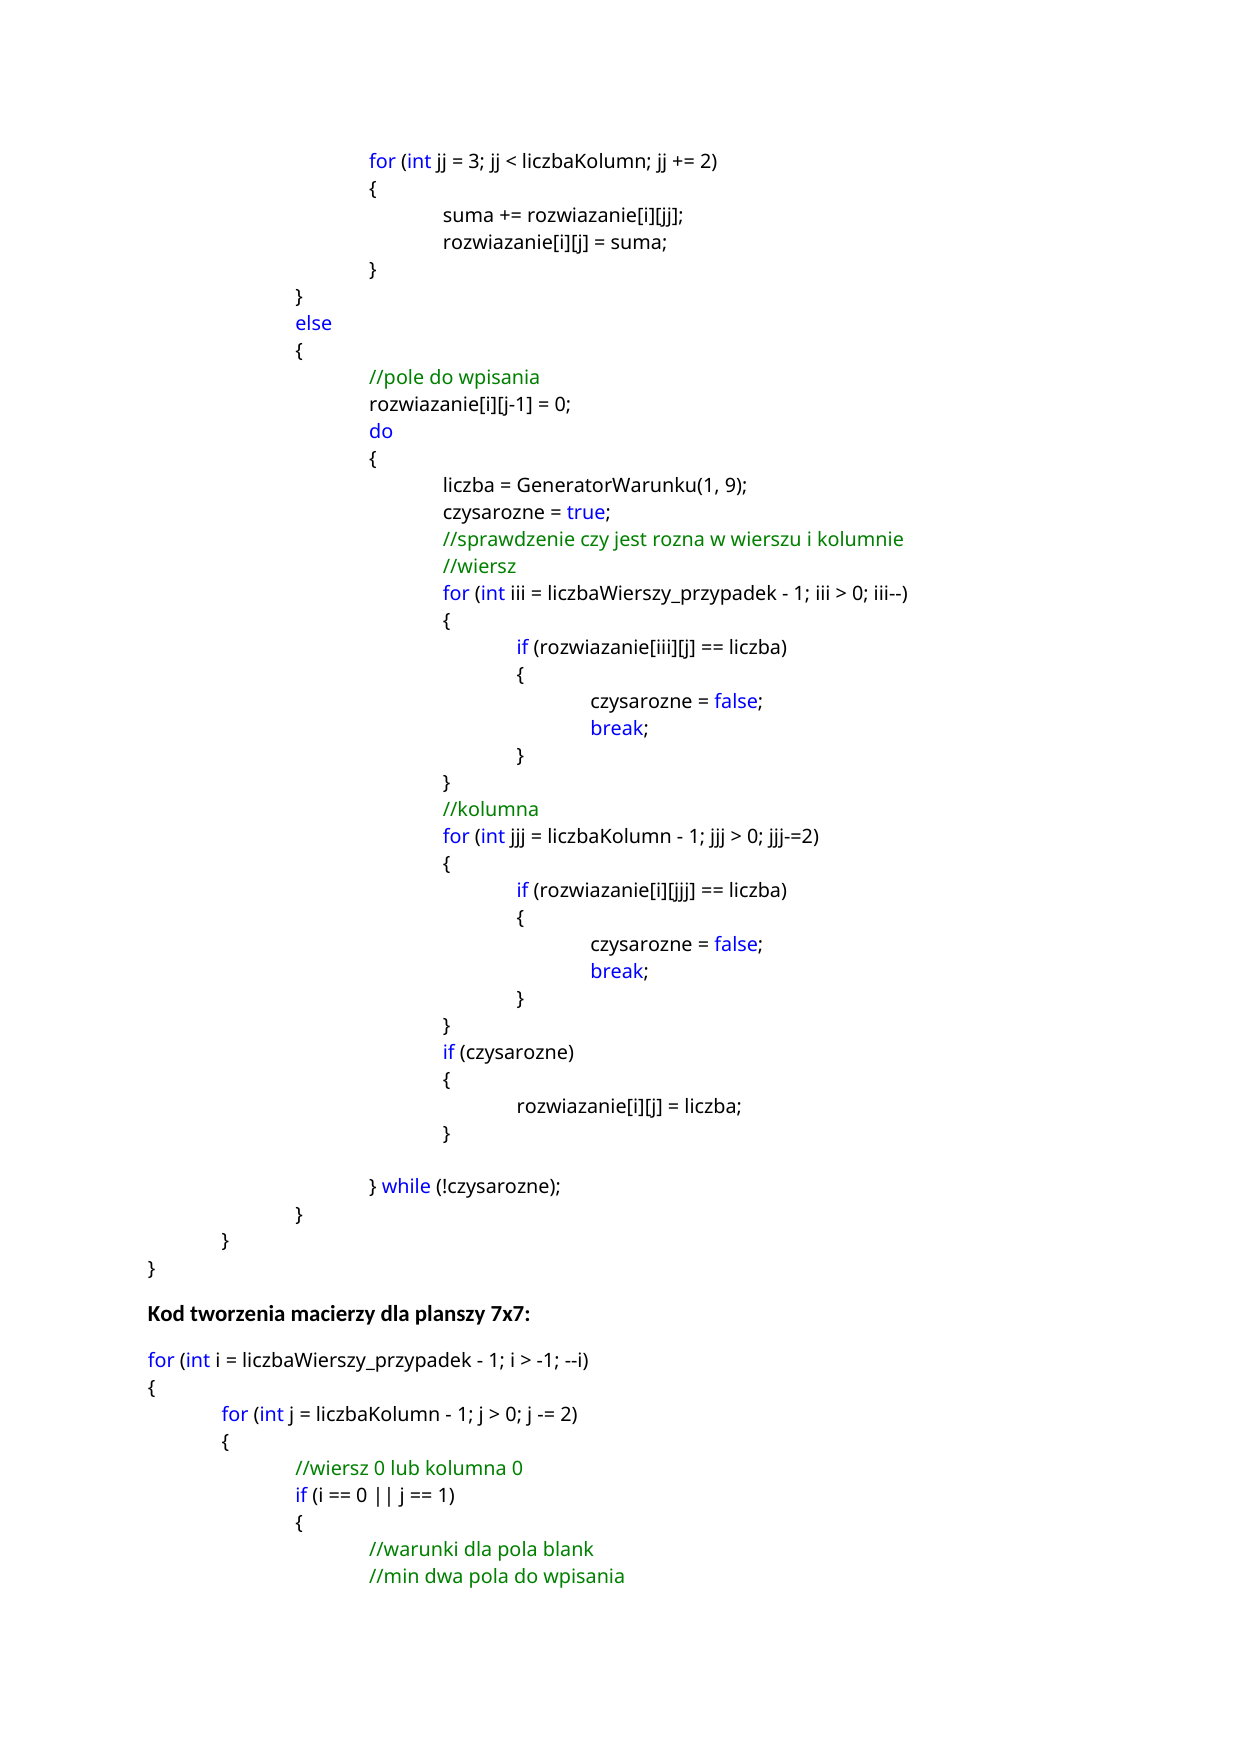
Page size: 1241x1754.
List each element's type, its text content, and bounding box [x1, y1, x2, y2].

text //min dwa pola do wpisania [148, 1562, 1093, 1589]
text //kolumna [148, 795, 1093, 822]
text //warunki dla pola blank [148, 1535, 1093, 1562]
text for (int jjj = liczbaKolumn - 1; jjj > 0; jjj-=2) [148, 822, 1093, 849]
text do [148, 417, 1093, 444]
text { [148, 444, 1093, 471]
text for (int i = liczbaWierszy_przypadek - 1; i > -1; --i) [148, 1346, 1093, 1373]
text } while (!czysarozne); [148, 1173, 1093, 1200]
text czysarozne = false; [148, 687, 1093, 714]
text } [148, 1254, 1093, 1281]
text if (rozwiazanie[i][jjj] == liczba) [148, 876, 1093, 903]
text czysarozne = true; [148, 498, 1093, 525]
text if (rozwiazanie[iii][j] == liczba) [148, 633, 1093, 660]
text //wiersz [148, 552, 1093, 579]
text { [148, 1065, 1093, 1092]
text } [148, 282, 1093, 309]
text suma += rozwiazanie[i][jj]; [148, 202, 1093, 228]
text } [148, 1200, 1093, 1227]
text } [148, 741, 1093, 768]
text } [148, 984, 1093, 1011]
text { [148, 1508, 1093, 1535]
text liczba = GeneratorWarunku(1, 9); [148, 471, 1093, 498]
text for (int iii = liczbaWierszy_przypadek - 1; iii > 0; iii--) [148, 579, 1093, 606]
text { [148, 660, 1093, 687]
text { [148, 1373, 1093, 1400]
text rozwiazanie[i][j] = liczba; [148, 1092, 1093, 1119]
text { [148, 903, 1093, 930]
text { [148, 174, 1093, 202]
text { [148, 849, 1093, 876]
text else [148, 309, 1093, 336]
text for (int j = liczbaKolumn - 1; j > 0; j -= 2) [148, 1400, 1093, 1427]
text { [148, 336, 1093, 363]
text if (i == 0 || j == 1) [148, 1481, 1093, 1508]
text { [148, 1427, 1093, 1454]
text //sprawdzenie czy jest rozna w wierszu i kolumnie [148, 525, 1093, 552]
text czysarozne = false; [148, 930, 1093, 957]
text break; [148, 714, 1093, 741]
text //wiersz 0 lub kolumna 0 [148, 1454, 1093, 1481]
text //pole do wpisania [148, 363, 1093, 390]
text } [148, 256, 1093, 282]
text } [148, 1011, 1093, 1038]
text rozwiazanie[i][j-1] = 0; [148, 390, 1093, 417]
text break; [148, 957, 1093, 984]
text for (int jj = 3; jj < liczbaKolumn; jj += 2) [148, 148, 1093, 174]
text } [148, 1119, 1093, 1146]
text } [148, 768, 1093, 795]
text if (czysarozne) [148, 1038, 1093, 1065]
text { [148, 606, 1093, 633]
text rozwiazanie[i][j] = suma; [148, 228, 1093, 256]
text } [148, 1227, 1093, 1254]
text Kod tworzenia macierzy dla planszy 7x7: [148, 1299, 1093, 1327]
